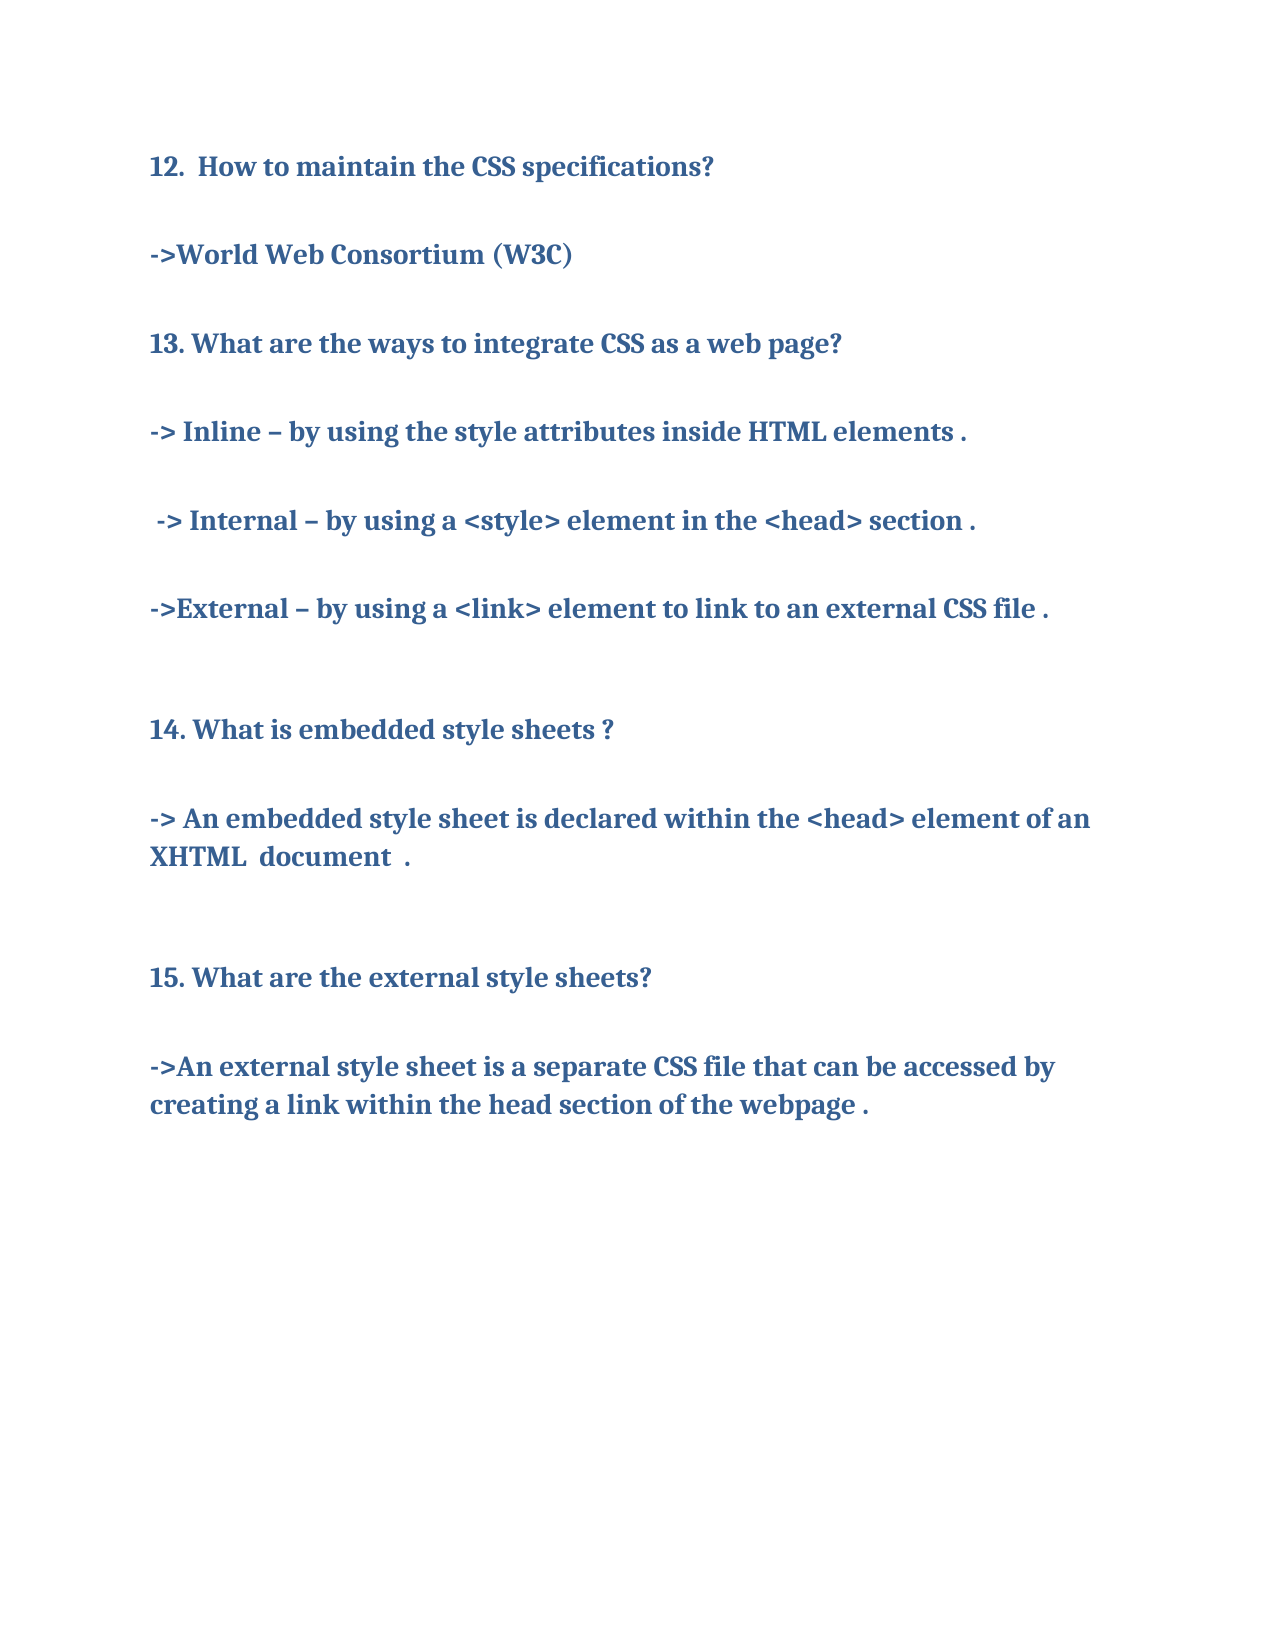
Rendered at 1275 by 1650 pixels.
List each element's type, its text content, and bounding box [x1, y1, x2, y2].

subtitle 15. What are the external style sheets? [150, 961, 1125, 995]
subtitle -> An embedded style sheet is declared within the <head> element of an XHTML document . [150, 802, 1125, 874]
subtitle ->World Web Consortium (W3C) [150, 238, 1125, 272]
subtitle ->An external style sheet is a separate CSS file that can be accessed by creating a link within the head section of the webpage . [150, 1050, 1125, 1122]
subtitle 13. What are the ways to integrate CSS as a web page? [150, 327, 1125, 361]
subtitle -> Internal – by using a <style> element in the <head> section . [150, 504, 1125, 538]
subtitle ->External – by using a <link> element to link to an external CSS file . [150, 593, 1125, 626]
subtitle 12. How to maintain the CSS specifications? [150, 150, 1125, 183]
subtitle 14. What is embedded style sheets ? [150, 713, 1125, 747]
subtitle -> Inline – by using the style attributes inside HTML elements . [150, 416, 1125, 449]
